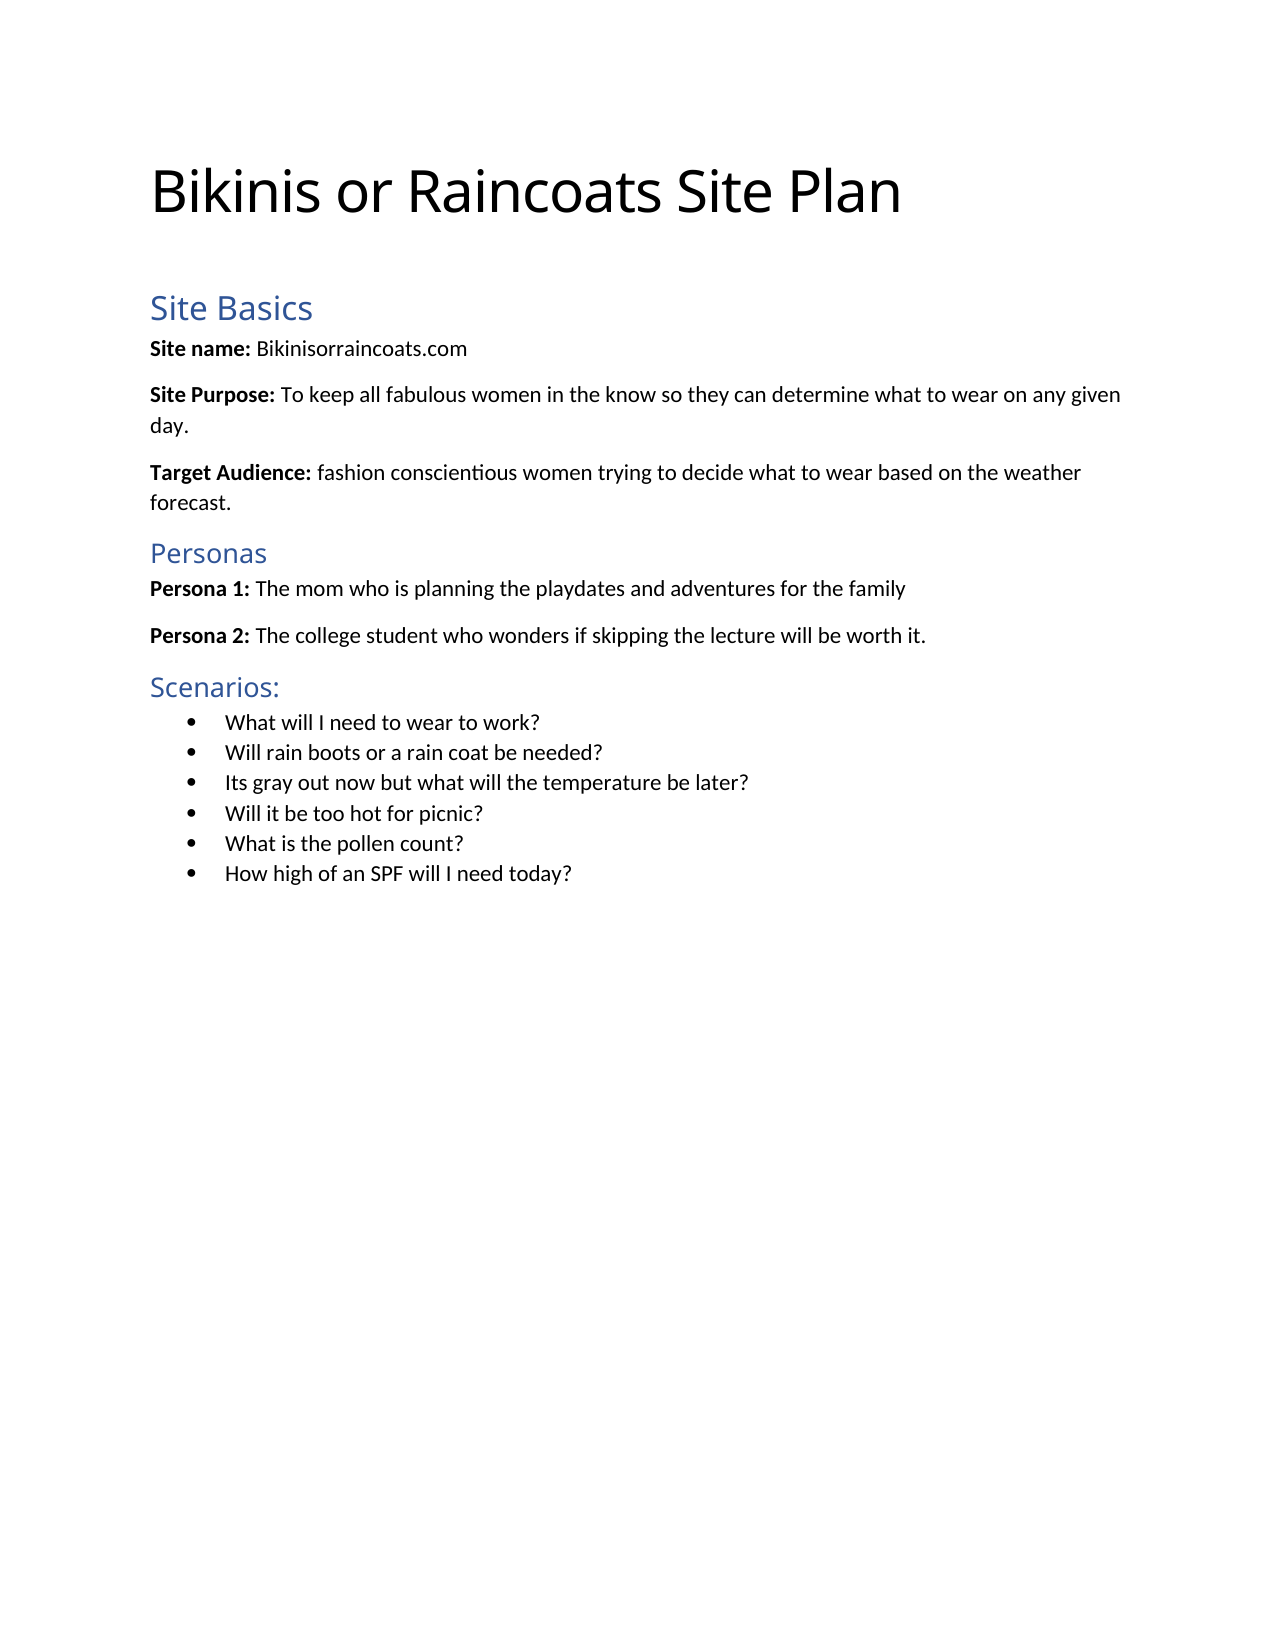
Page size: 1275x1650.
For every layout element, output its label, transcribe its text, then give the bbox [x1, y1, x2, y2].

title Bikinis or Raincoats Site Plan [150, 150, 1125, 229]
list What is the pollen count? [187, 829, 1125, 857]
subtitle Site Basics [150, 285, 1125, 330]
subtitle Scenarios: [150, 668, 1125, 705]
text Site name: Bikinisorraincoats.com [150, 334, 1125, 362]
text Persona 1: The mom who is planning the playdates and adventures for the family [150, 574, 1125, 602]
list What will I need to wear to work? [187, 708, 1125, 736]
list Will rain boots or a rain coat be needed? [187, 738, 1125, 766]
subtitle Personas [150, 535, 1125, 572]
text Persona 2: The college student who wonders if skipping the lecture will be worth it. [150, 621, 1125, 649]
text Target Audience: fashion conscientious women trying to decide what to wear based on the weather forecast. [150, 458, 1125, 516]
text Site Purpose: To keep all fabulous women in the know so they can determine what to wear on any given day. [150, 381, 1125, 439]
list Its gray out now but what will the temperature be later? [187, 768, 1125, 796]
list How high of an SPF will I need today? [187, 859, 1125, 887]
list Will it be too hot for picnic? [187, 799, 1125, 827]
